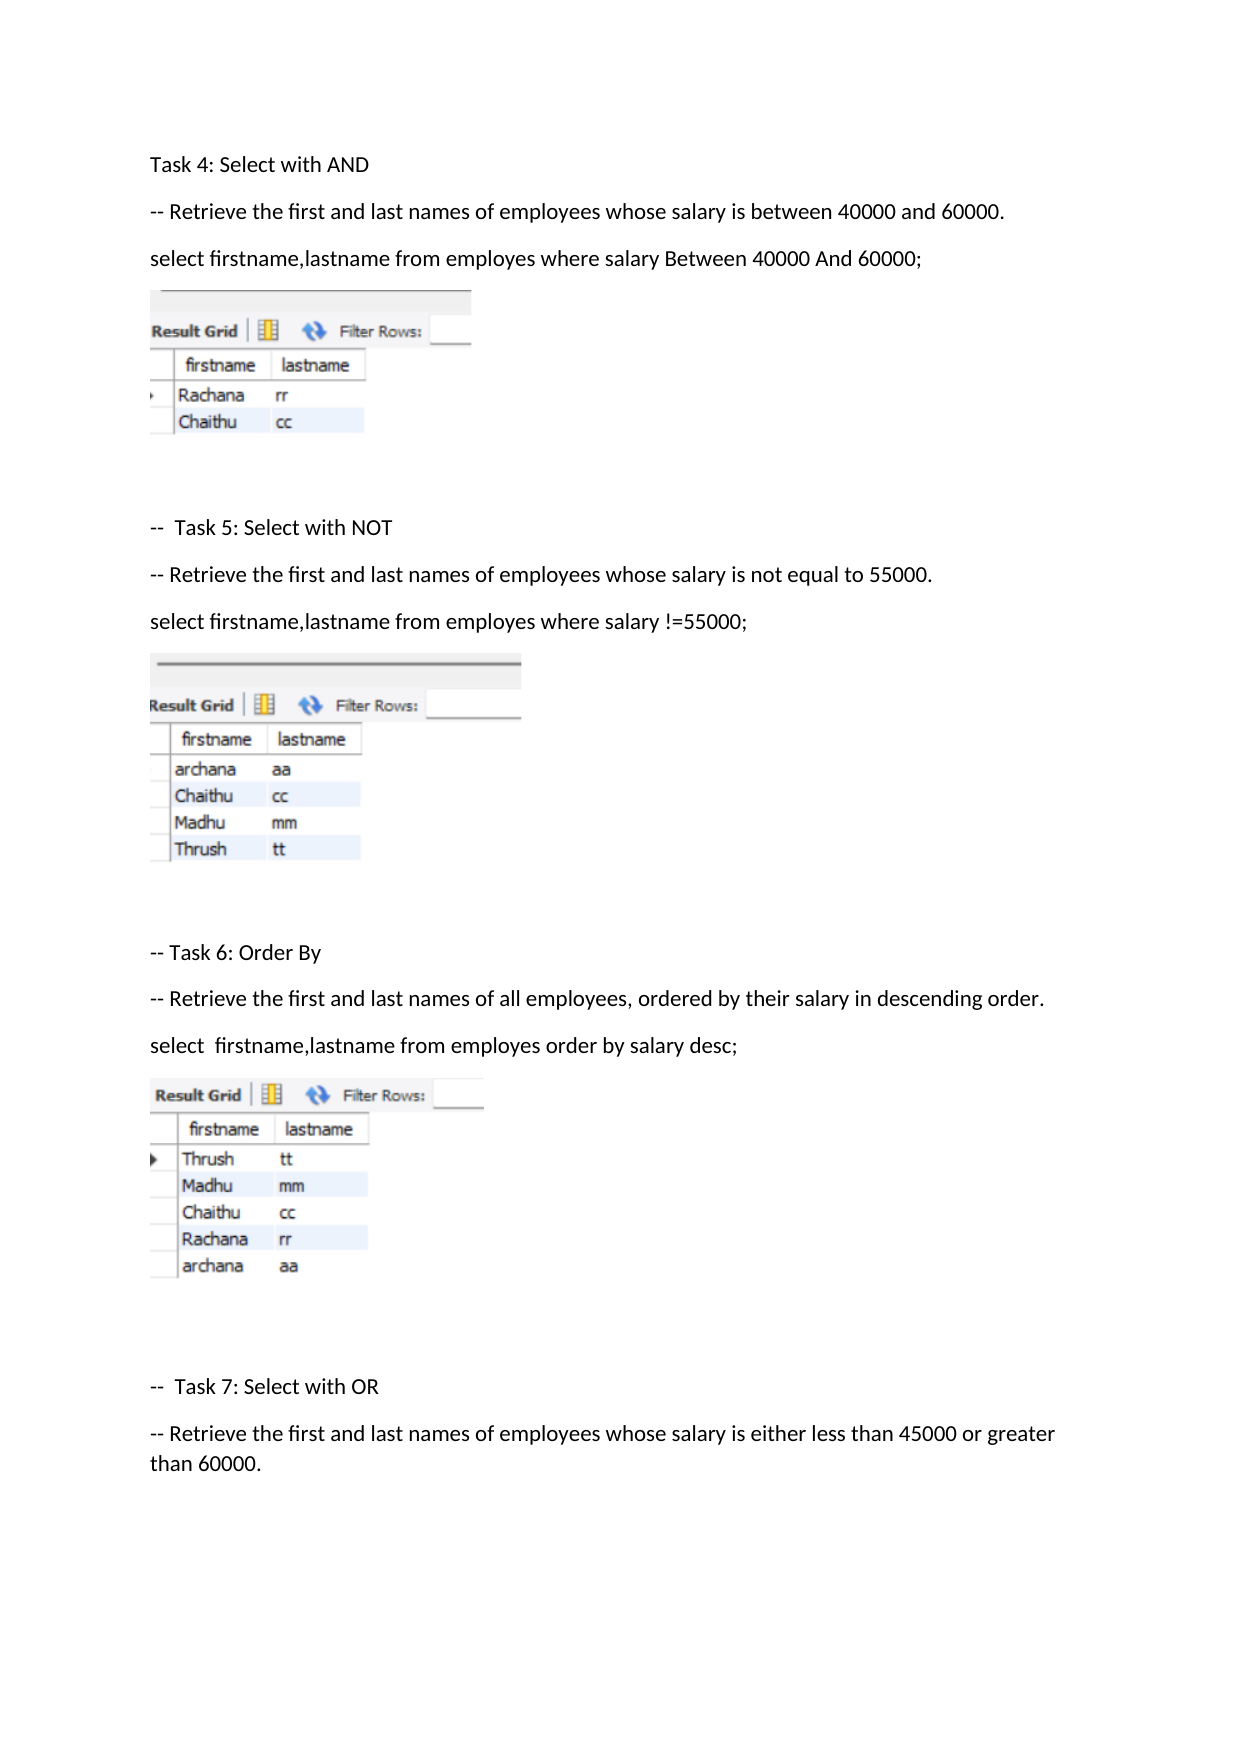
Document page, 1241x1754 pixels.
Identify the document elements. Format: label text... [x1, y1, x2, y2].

text -- Task 7: Select with OR [150, 1372, 1090, 1400]
picture [150, 290, 472, 495]
text select firstname,lastname from employes where salary Between 40000 And 60000; [150, 244, 1090, 272]
text -- Retrieve the first and last names of employees whose salary is either less than 45000 or greater than 60000. [150, 1419, 1090, 1477]
text -- Task 5: Select with NOT [150, 513, 1090, 541]
text -- Task 6: Order By [150, 938, 1090, 966]
text -- Retrieve the first and last names of all employees, ordered by their salary in descending order. [150, 984, 1090, 1013]
text select firstname,lastname from employes where salary !=55000; [150, 607, 1090, 635]
picture [150, 1078, 484, 1354]
text Task 4: Select with AND [150, 150, 1090, 178]
text -- Retrieve the first and last names of employees whose salary is not equal to 55000. [150, 560, 1090, 588]
text select firstname,lastname from employes order by salary desc; [150, 1031, 1090, 1059]
picture [150, 653, 522, 919]
text -- Retrieve the first and last names of employees whose salary is between 40000 and 60000. [150, 197, 1090, 225]
